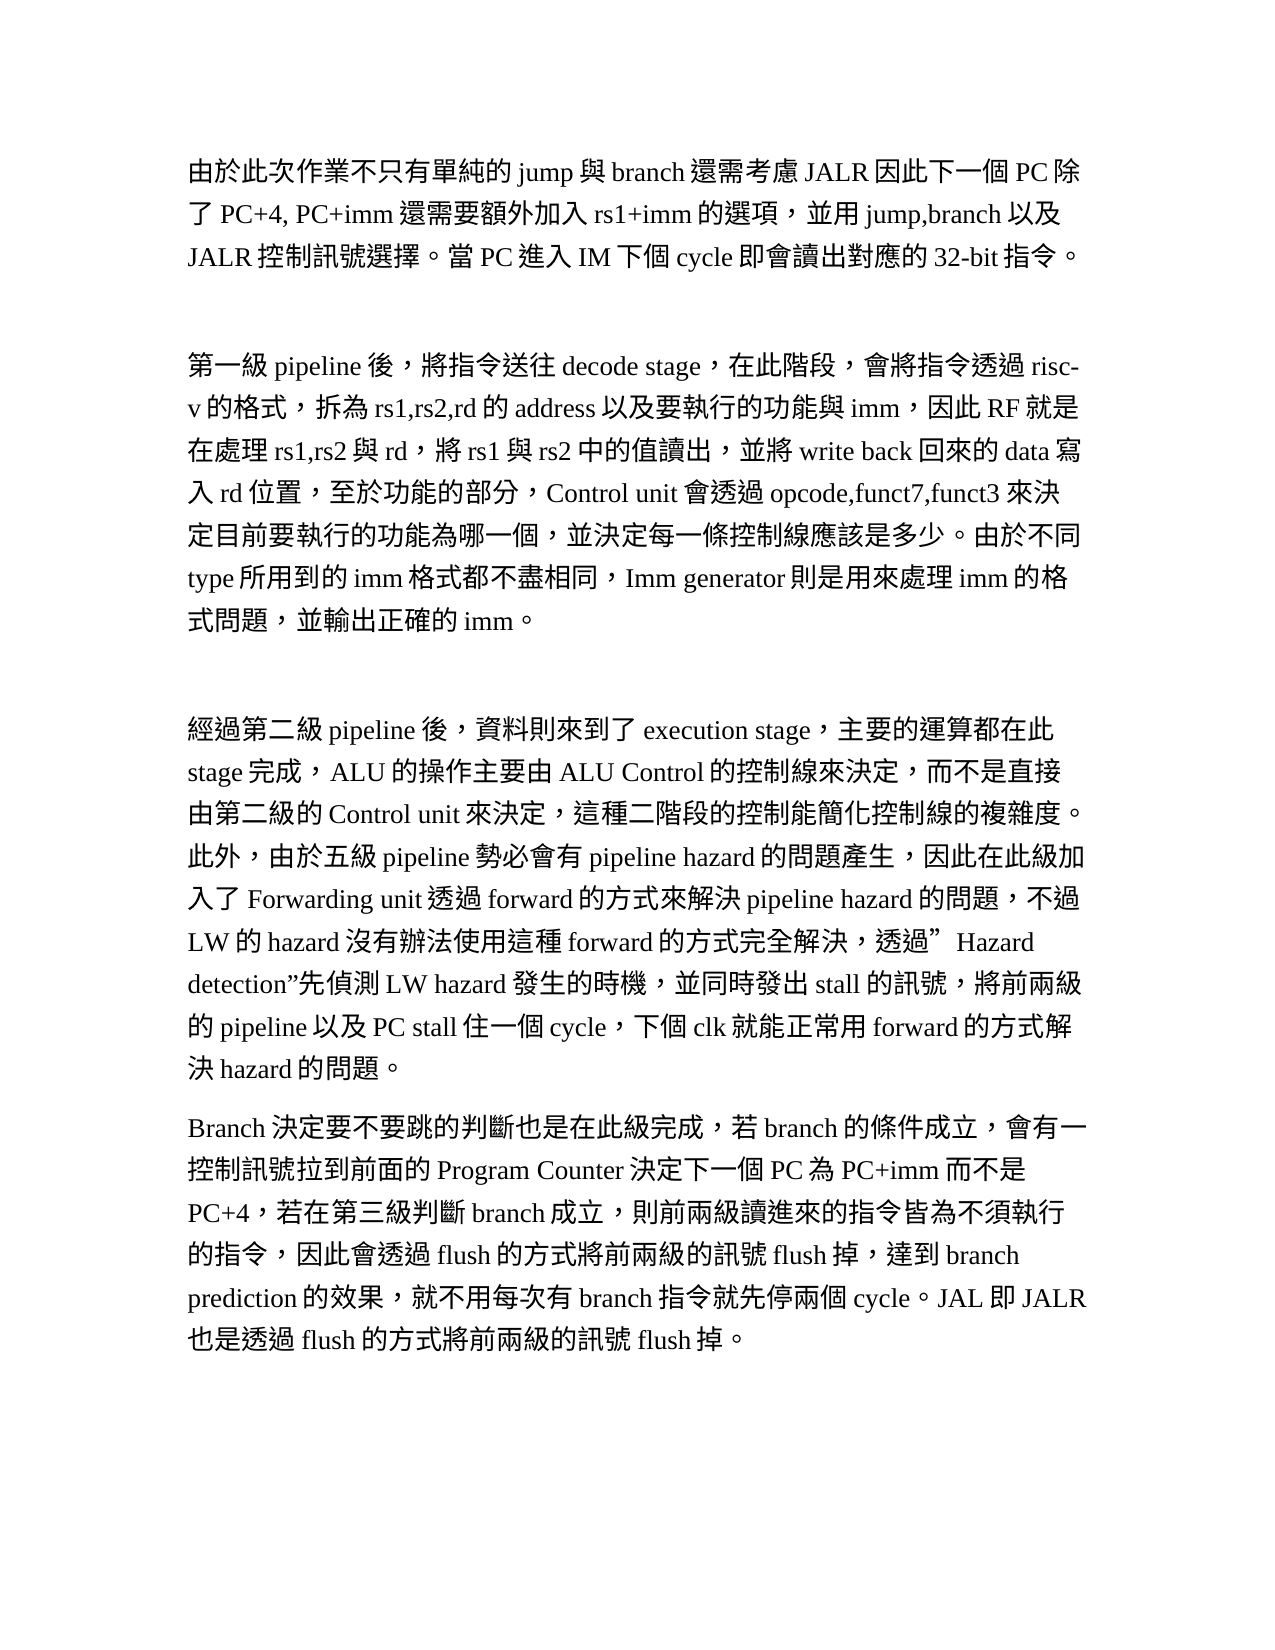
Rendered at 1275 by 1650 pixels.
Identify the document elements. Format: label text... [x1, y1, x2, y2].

text 由於此次作業不只有單純的jump與branch還需考慮JALR因此下一個PC除了PC+4, PC+imm還需要額外加入rs1+imm的選項，並用jump,branch以及JALR控制訊號選擇。當PC進入IM下個cycle即會讀出對應的32-bit指令。 [187, 150, 1087, 274]
text 第一級pipeline後，將指令送往decode stage，在此階段，會將指令透過risc-v的格式，拆為rs1,rs2,rd的address以及要執行的功能與imm，因此RF就是在處理rs1,rs2與rd，將rs1與rs2中的值讀出，並將write back回來的data寫入rd位置，至於功能的部分，Control unit會透過opcode,funct7,funct3 來決定目前要執行的功能為哪一個，並決定每一條控制線應該是多少。由於不同type所用到的imm格式都不盡相同，Imm generator則是用來處理imm的格式問題，並輸出正確的imm。 [187, 344, 1087, 638]
text Branch決定要不要跳的判斷也是在此級完成，若branch的條件成立，會有一控制訊號拉到前面的Program Counter決定下一個PC為PC+imm而不是PC+4，若在第三級判斷branch成立，則前兩級讀進來的指令皆為不須執行的指令，因此會透過flush的方式將前兩級的訊號flush掉，達到branch prediction的效果，就不用每次有branch指令就先停兩個cycle。JAL即JALR也是透過flush的方式將前兩級的訊號flush掉。 [187, 1106, 1087, 1357]
text 經過第二級pipeline後，資料則來到了execution stage，主要的運算都在此stage完成，ALU的操作主要由ALU Control的控制線來決定，而不是直接由第二級的Control unit來決定，這種二階段的控制能簡化控制線的複雜度。此外，由於五級pipeline勢必會有pipeline hazard的問題產生，因此在此級加入了Forwarding unit透過forward的方式來解決pipeline hazard的問題，不過LW的hazard沒有辦法使用這種forward的方式完全解決，透過”Hazard detection”先偵測LW hazard發生的時機，並同時發出stall的訊號，將前兩級的pipeline以及PC stall住一個cycle，下個clk就能正常用forward的方式解決hazard的問題。 [187, 708, 1087, 1086]
